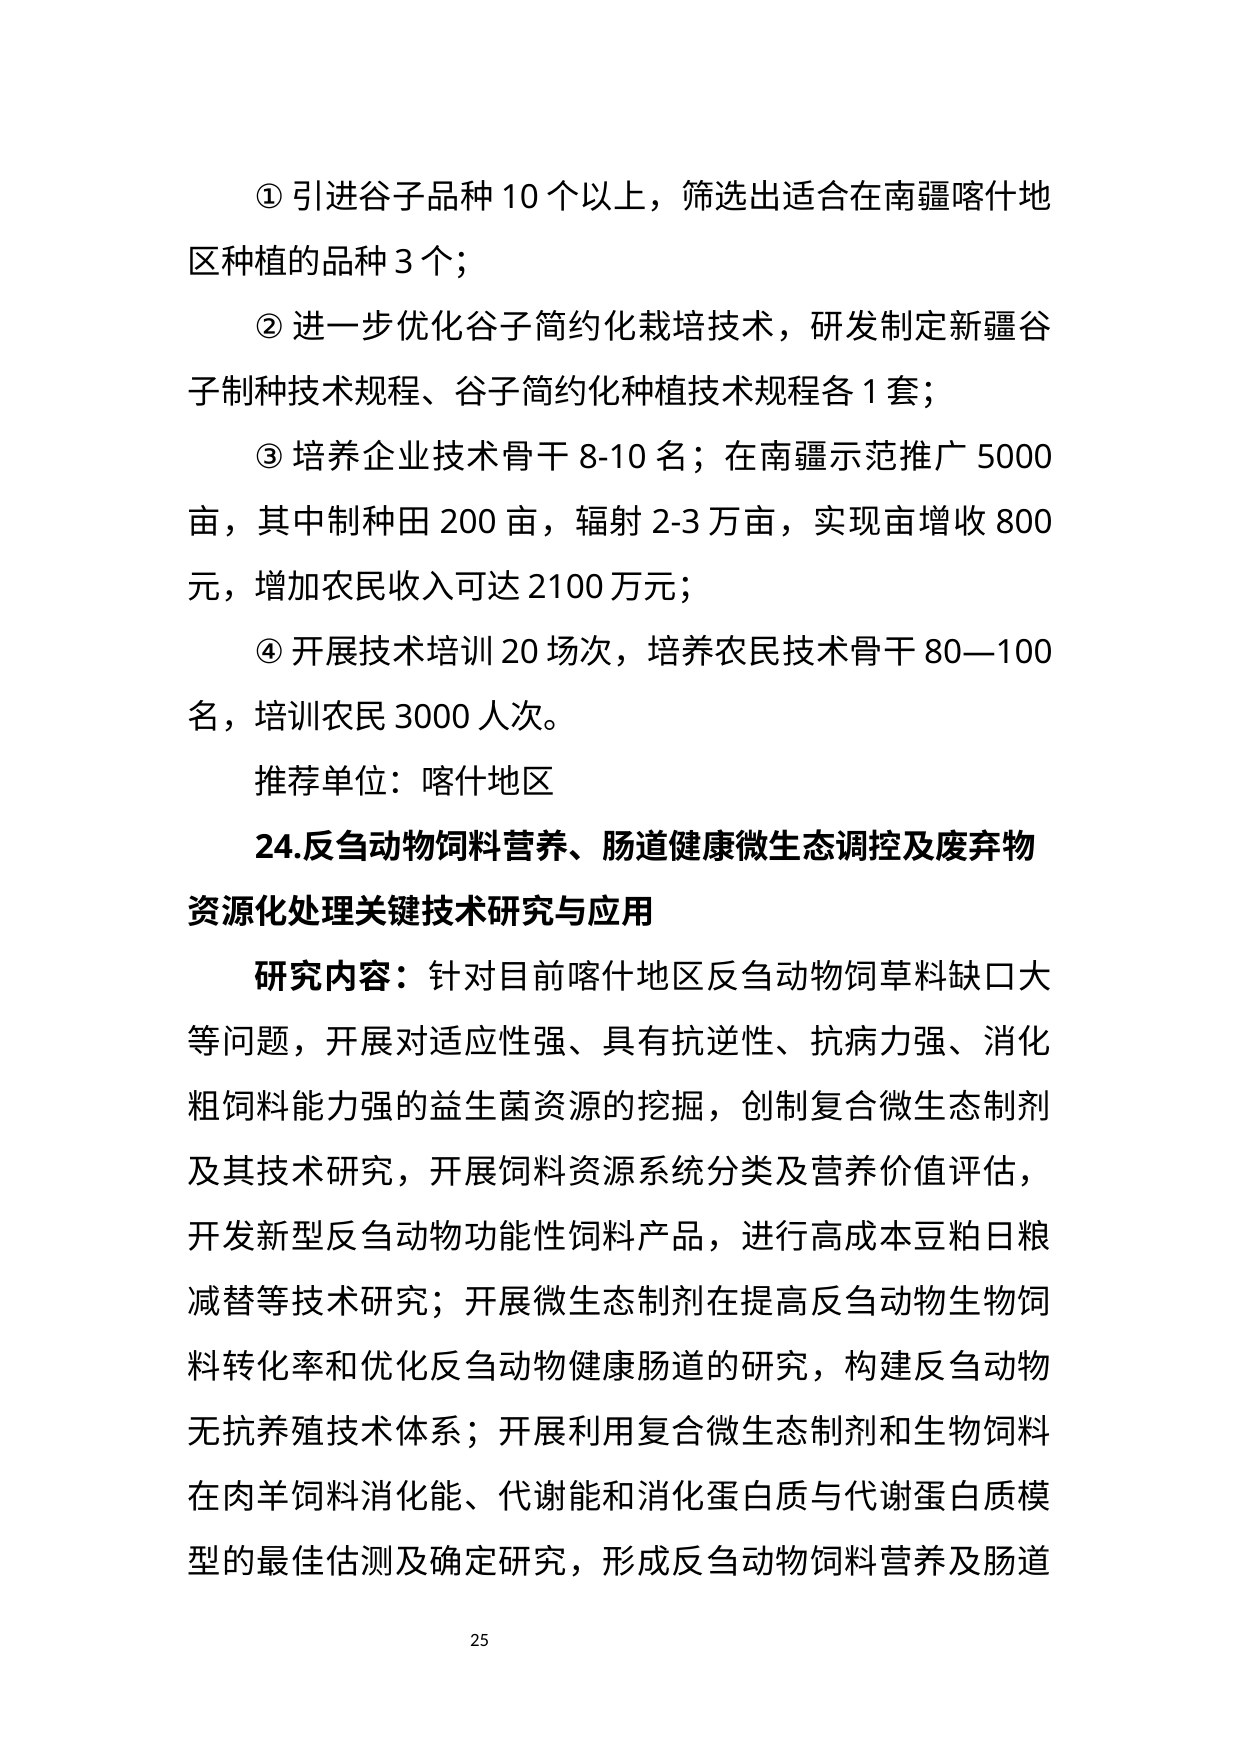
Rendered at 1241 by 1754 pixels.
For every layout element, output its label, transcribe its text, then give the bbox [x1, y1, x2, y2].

text ②进一步优化谷子简约化栽培技术，研发制定新疆谷子制种技术规程、谷子简约化种植技术规程各1套； [187, 292, 1053, 422]
text ③培养企业技术骨干8-10名；在南疆示范推广5000亩，其中制种田200亩，辐射2-3万亩，实现亩增收800元，增加农民收入可达2100万元； [187, 422, 1053, 617]
text ④开展技术培训20场次，培养农民技术骨干80—100名，培训农民3000人次。 [187, 617, 1053, 747]
text 24.反刍动物饲料营养、肠道健康微生态调控及废弃物资源化处理关键技术研究与应用 [187, 812, 1053, 942]
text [187, 942, 1053, 1592]
text ①引进谷子品种10个以上，筛选出适合在南疆喀什地区种植的品种3个； [187, 162, 1053, 292]
text 推荐单位：喀什地区 [187, 747, 1053, 812]
